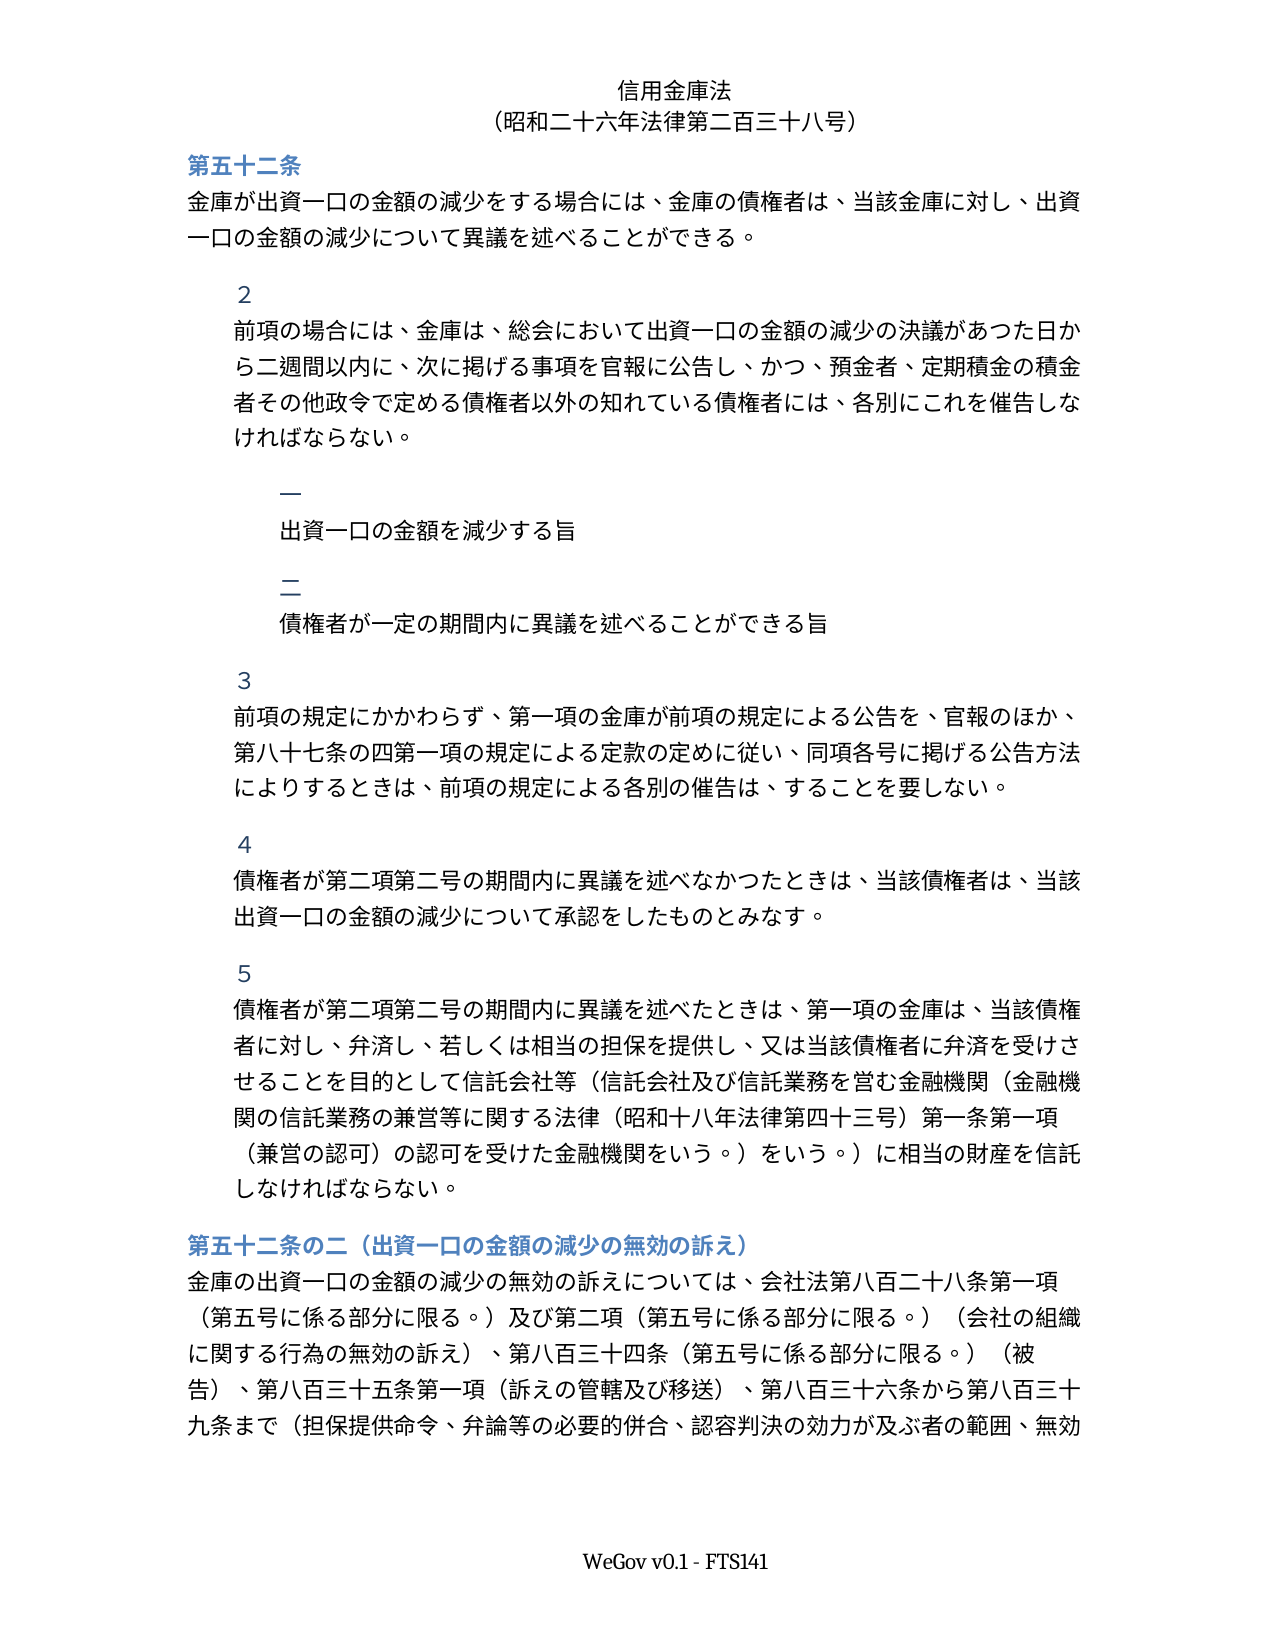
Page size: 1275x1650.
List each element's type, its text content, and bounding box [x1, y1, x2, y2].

text 債権者が一定の期間内に異議を述べることができる旨 [279, 608, 1087, 639]
text 前項の場合には、金庫は、総会において出資一口の金額の減少の決議があつた日から二週間以内に、次に掲げる事項を官報に公告し、かつ、預金者、定期積金の積金者その他政令で定める債権者以外の知れている債権者には、各別にこれを催告しなければならない。 [233, 314, 1087, 454]
text 債権者が第二項第二号の期間内に異議を述べなかつたときは、当該債権者は、当該出資一口の金額の減少について承認をしたものとみなす。 [233, 865, 1087, 932]
text 債権者が第二項第二号の期間内に異議を述べたときは、第一項の金庫は、当該債権者に対し、弁済し、若しくは相当の担保を提供し、又は当該債権者に弁済を受けさせることを目的として信託会社等（信託会社及び信託業務を営む金融機関（金融機関の信託業務の兼営等に関する法律（昭和十八年法律第四十三号）第一条第一項（兼営の認可）の認可を受けた金融機関をいう。）をいう。）に相当の財産を信託しなければならない。 [233, 994, 1087, 1205]
subtitle 一 [279, 479, 1087, 510]
text 前項の規定にかかわらず、第一項の金庫が前項の規定による公告を、官報のほか、第八十七条の四第一項の規定による定款の定めに従い、同項各号に掲げる公告方法によりするときは、前項の規定による各別の催告は、することを要しない。 [233, 701, 1087, 804]
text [187, 1266, 1087, 1441]
subtitle 第五十二条 [187, 150, 1087, 181]
subtitle ３ [233, 664, 1087, 696]
subtitle 二 [279, 572, 1087, 603]
subtitle ５ [233, 958, 1087, 989]
text 金庫が出資一口の金額の減少をする場合には、金庫の債権者は、当該金庫に対し、出資一口の金額の減少について異議を述べることができる。 [187, 186, 1087, 253]
subtitle 第五十二条の二（出資一口の金額の減少の無効の訴え） [187, 1230, 1087, 1261]
subtitle ４ [233, 829, 1087, 860]
subtitle ２ [233, 279, 1087, 310]
text 出資一口の金額を減少する旨 [279, 515, 1087, 546]
